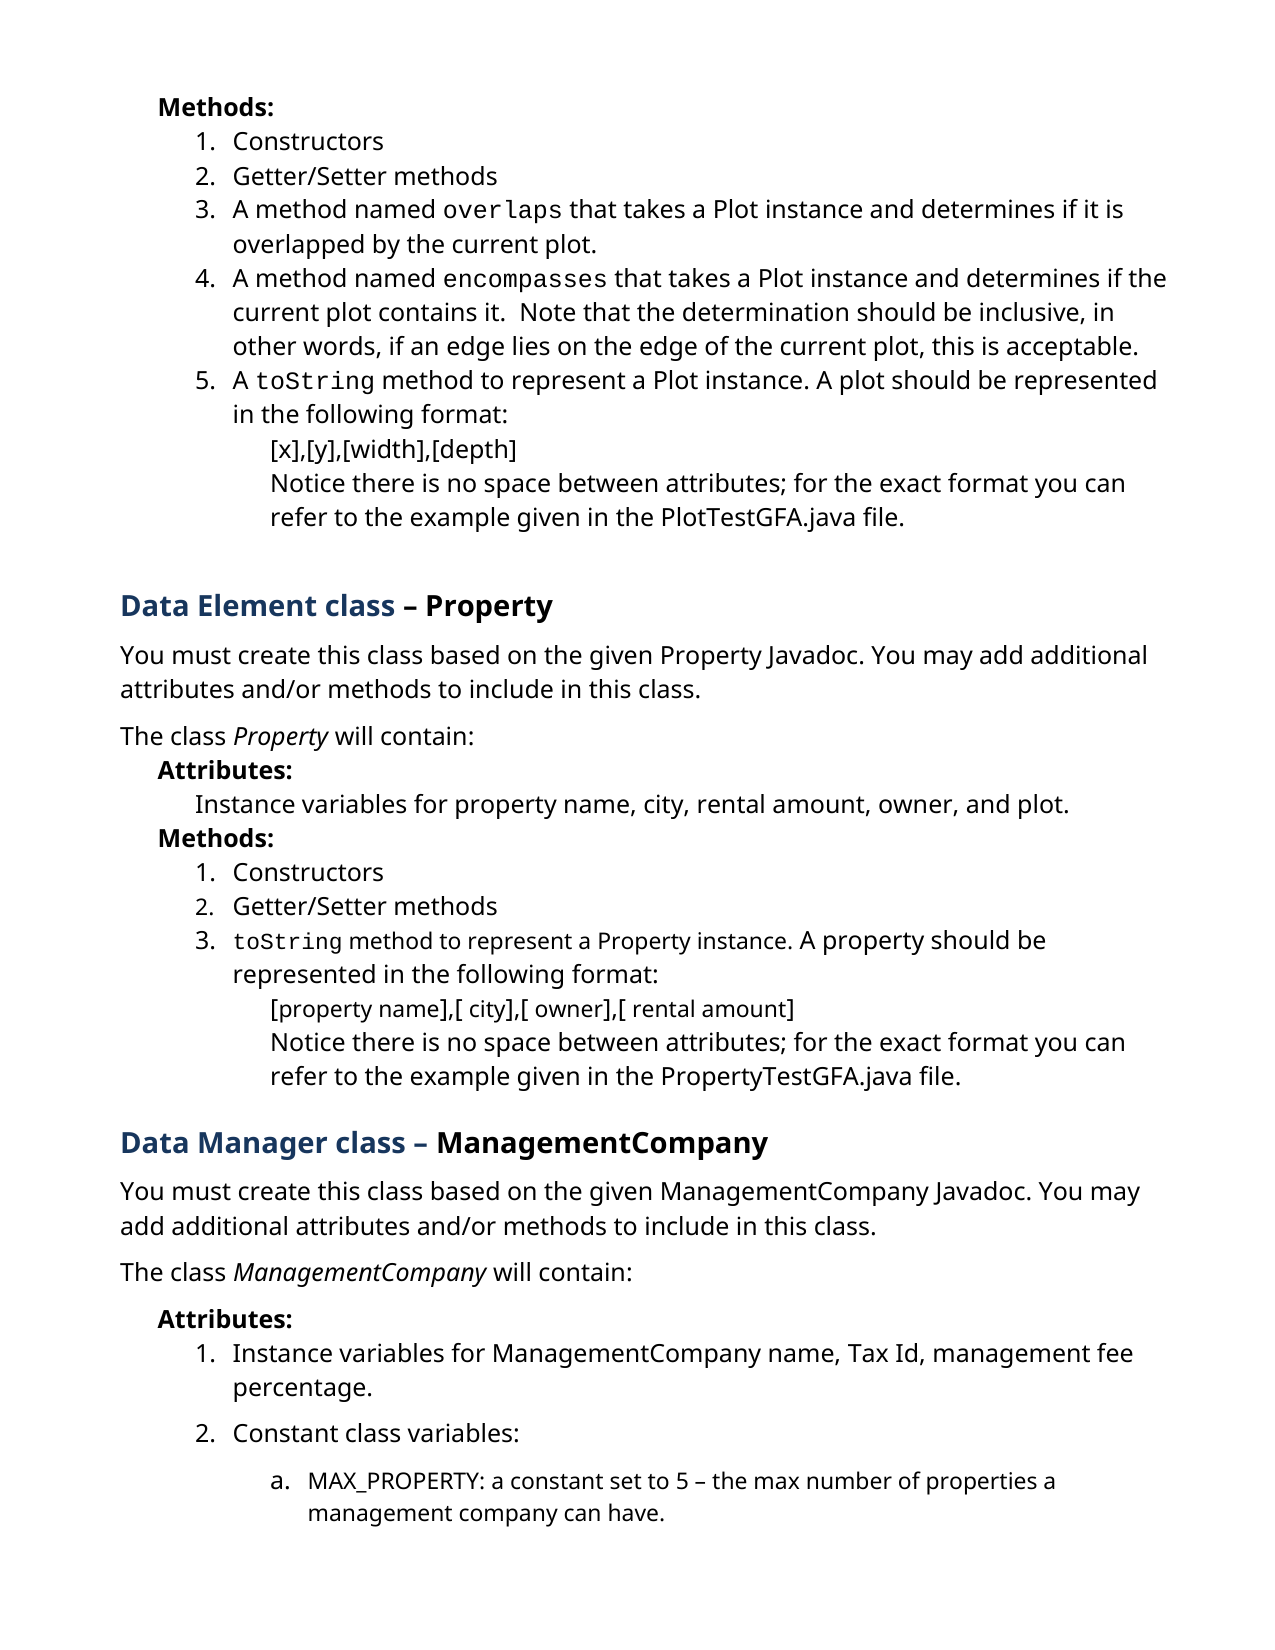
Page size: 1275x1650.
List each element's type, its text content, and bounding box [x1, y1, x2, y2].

list Constructors [195, 855, 1170, 889]
text Attributes: [157, 1301, 1170, 1335]
list Getter/Setter methods [195, 889, 1170, 923]
list Getter/Setter methods [195, 158, 1170, 192]
list toString method to represent a Property instance. A property should be represented in the following format: [195, 923, 1170, 991]
list A method named overlaps that takes a Plot instance and determines if it is overlapped by the current plot. [195, 192, 1170, 261]
list Constructors [195, 124, 1170, 158]
text You must create this class based on the given Property Javadoc. You may add additional attributes and/or methods to include in this class. [120, 638, 1170, 706]
list Instance variables for ManagementCompany name, Tax Id, management fee percentage. [195, 1335, 1170, 1403]
text Data Manager class – ManagementCompany [120, 1122, 1170, 1162]
text Methods: [157, 90, 1170, 124]
text [property name],[ city],[ owner],[ rental amount] [270, 991, 1170, 1025]
text Notice there is no space between attributes; for the exact format you can refer to the example given in the PlotTestGFA.java file. [270, 465, 1170, 533]
text Instance variables for property name, city, rental amount, owner, and plot. [195, 787, 1170, 821]
text Methods: [157, 821, 1170, 855]
text The class ManagementCompany will contain: [120, 1255, 1170, 1289]
list A method named encompasses that takes a Plot instance and determines if the current plot contains it. Note that the determination should be inclusive, in other words, if an edge lies on the edge of the current plot, this is acceptable. [195, 261, 1170, 363]
text Attributes: [157, 752, 1170, 787]
text Data Element class – Property [120, 586, 1170, 625]
text The class Property will contain: [120, 718, 1170, 752]
text Notice there is no space between attributes; for the exact format you can refer to the example given in the PropertyTestGFA.java file. [270, 1025, 1170, 1093]
text You must create this class based on the given ManagementCompany Javadoc. You may add additional attributes and/or methods to include in this class. [120, 1174, 1170, 1242]
list MAX_PROPERTY: a constant set to 5 – the max number of properties a management company can have. [270, 1462, 1170, 1528]
list Constant class variables: [195, 1416, 1170, 1450]
text [x],[y],[width],[depth] [270, 431, 1170, 465]
list A toString method to represent a Plot instance. A plot should be represented in the following format: [195, 363, 1170, 431]
